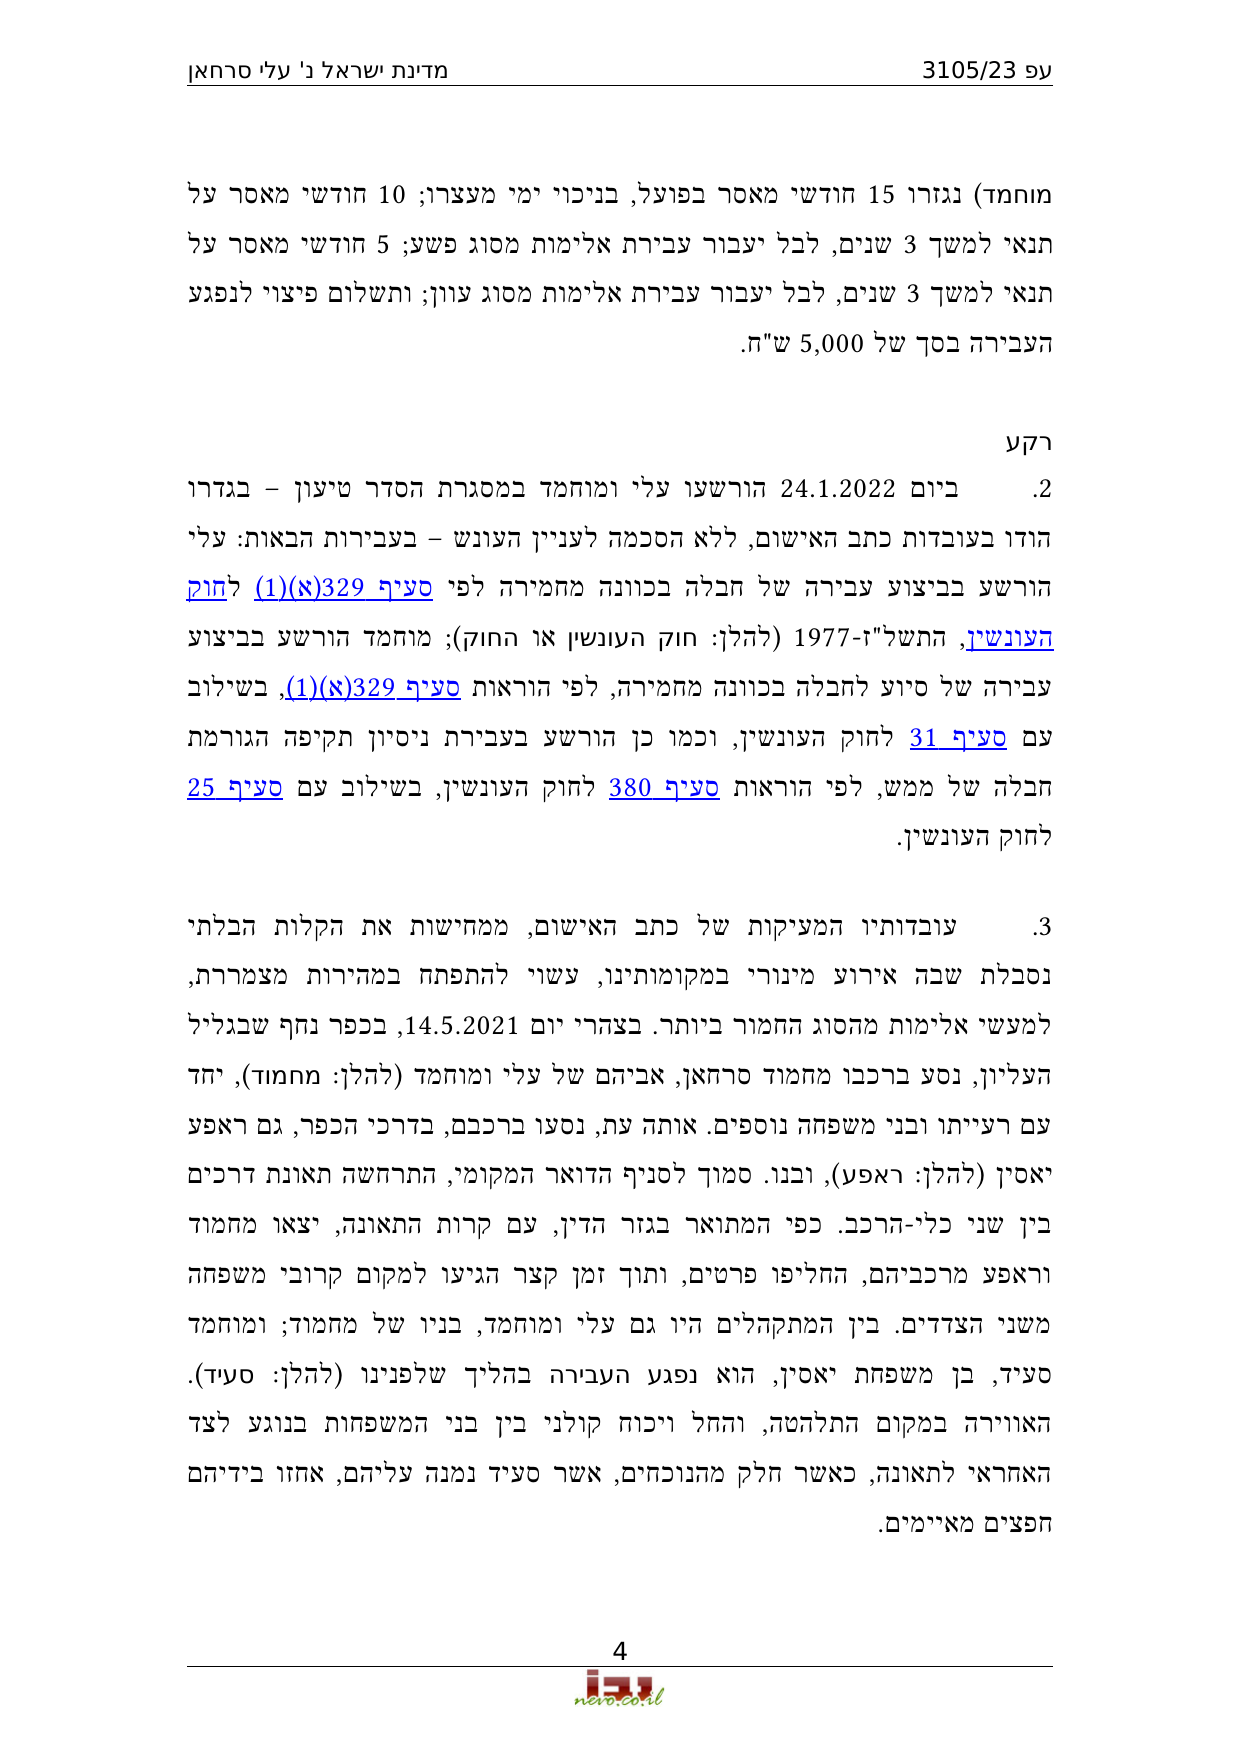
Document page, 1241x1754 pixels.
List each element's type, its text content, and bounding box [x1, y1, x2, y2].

picture [574, 1669, 666, 1707]
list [187, 177, 1053, 360]
list עובדותיו המעיקות של כתב האישום, ממחישות את הקלות הבלתי נסבלת שבה אירוע מינורי במקומותינו, עשוי להתפתח במהירות מצמררת, למעשי אלימות מהסוג החמור ביותר. בצהרי יום 14.5.2021, בכפר נחף שבגליל העליון, נסע ברכבו מחמוד סרחאן, אביהם של עלי ומוחמד (להלן: מחמוד), יחד עם רעייתו ובני משפחה נוספים. אותה עת, נסעו ברכבם, בדרכי הכפר, גם ראפע יאסין (להלן: ראפע), ובנו. סמוך לסניף הדואר המקומי, התרחשה תאונת דרכים בין שני כלי-הרכב. כפי המתואר בגזר הדין, עם קרות התאונה, יצאו מחמוד וראפע מרכביהם, החליפו פרטים, ותוך זמן קצר הגיעו למקום קרובי משפחה משני הצדדים. בין המתקהלים היו גם עלי ומוחמד, בניו של מחמוד; ומוחמד סעיד, בן משפחת יאסין, הוא נפגע העבירה בהליך שלפנינו (להלן: סעיד). האווירה במקום התלהטה, והחל ויכוח קולני בין בני המשפחות בנוגע לצד האחראי לתאונה, כאשר חלק מהנוכחים, אשר סעיד נמנה עליהם, אחזו בידיהם חפצים מאיימים. [187, 909, 1053, 1540]
text רקע [187, 427, 1053, 457]
list ביום 24.1.2022 הורשעו עלי ומוחמד במסגרת הסדר טיעון – בגדרו הודו בעובדות כתב האישום, ללא הסכמה לעניין העונש – בעבירות הבאות: עלי הורשע בביצוע עבירה של חבלה בכוונה מחמירה לפי סעיף 329(א)(1) לחוק העונשין, התשל"ז-1977 (להלן: חוק העונשין או החוק); מוחמד הורשע בביצוע עבירה של סיוע לחבלה בכוונה מחמירה, לפי הוראות סעיף 329(א)(1), בשילוב עם סעיף 31 לחוק העונשין, וכמו כן הורשע בעבירת ניסיון תקיפה הגורמת חבלה של ממש, לפי הוראות סעיף 380 לחוק העונשין, בשילוב עם סעיף 25 לחוק העונשין. [187, 471, 1053, 853]
